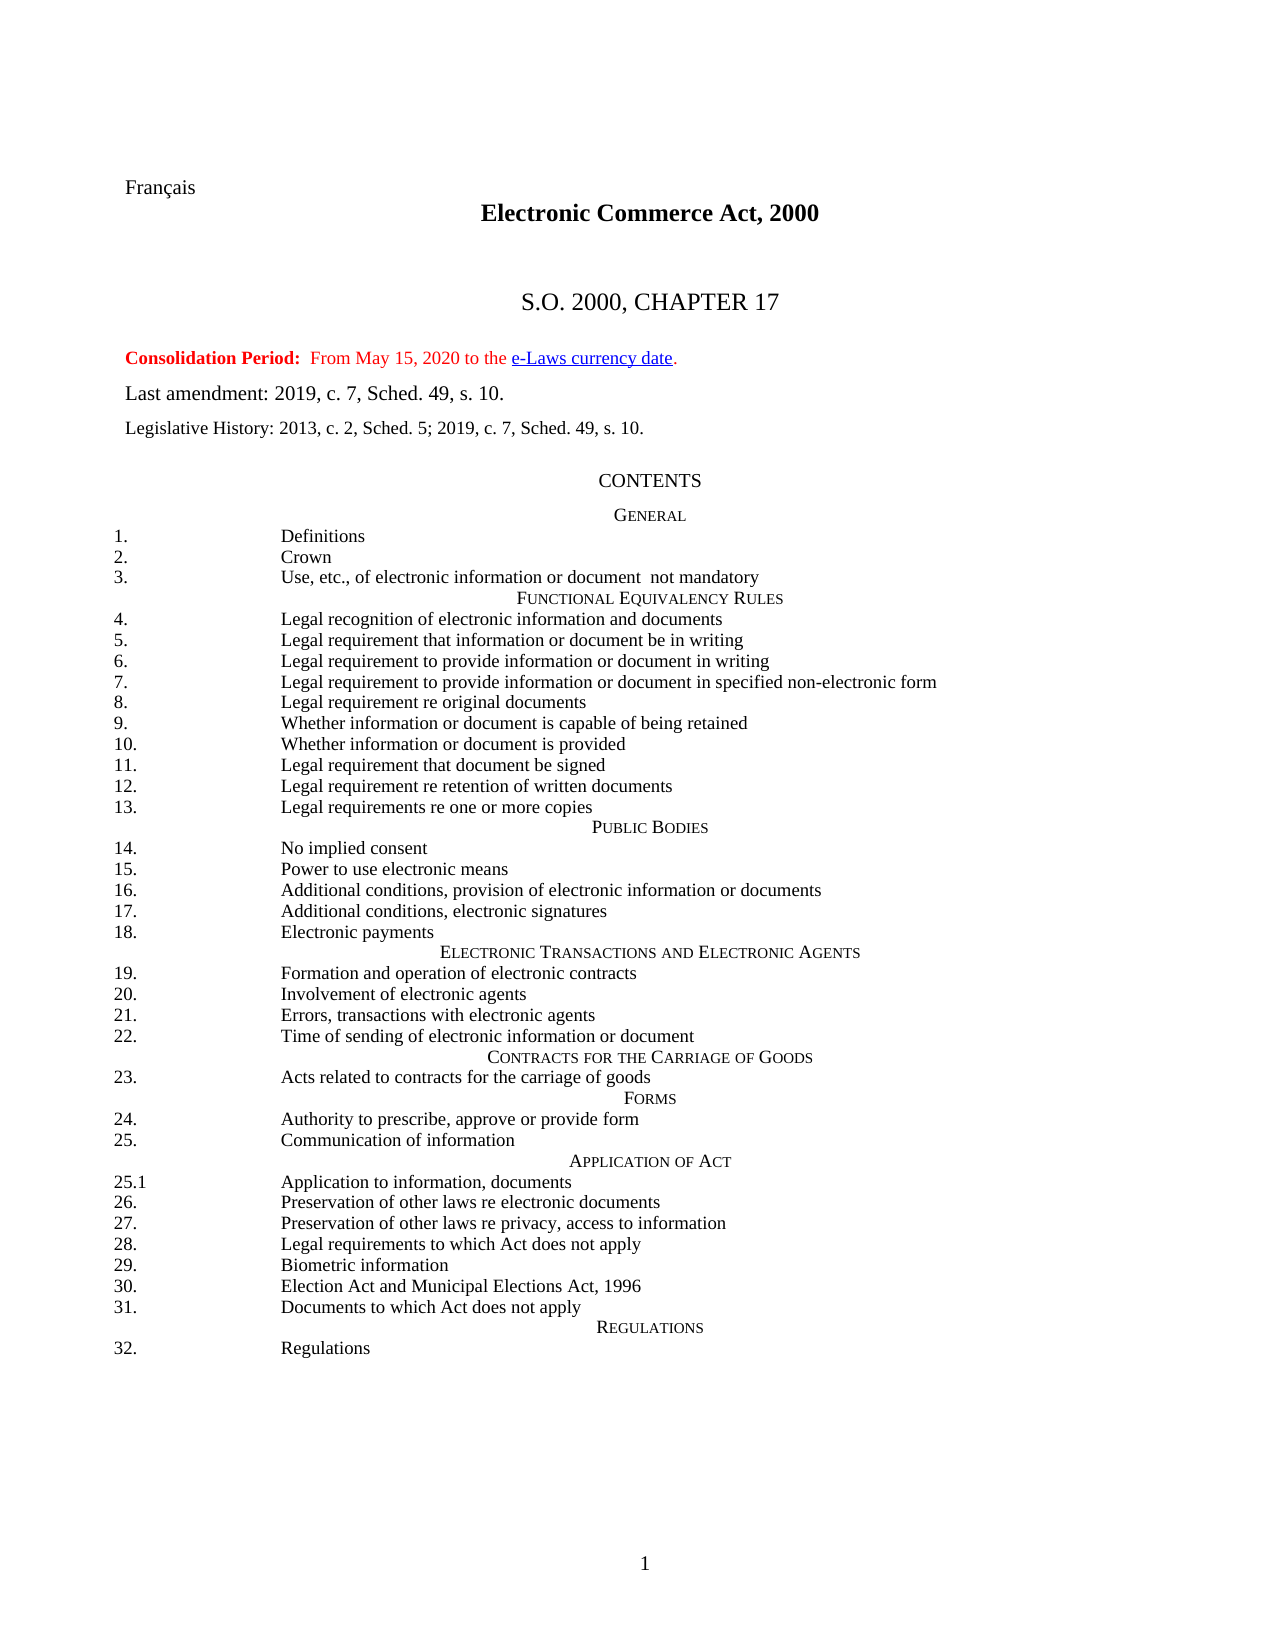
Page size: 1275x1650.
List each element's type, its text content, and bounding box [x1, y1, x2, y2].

text Legislative History: 2013, c. 2, Sched. 5; 2019, c. 7, Sched. 49, s. 10. [125, 417, 1175, 439]
table_cell 30. [114, 1275, 281, 1296]
table_cell Legal recognition of electronic information and documents [281, 609, 1186, 629]
text Last amendment: 2019, c. 7, Sched. 49, s. 10. [125, 381, 1175, 405]
table_cell 20. [114, 984, 281, 1004]
table_cell Regulations [281, 1338, 1186, 1359]
table_cell Election Act and Municipal Elections Act, 1996 [281, 1275, 1186, 1296]
table_cell 17. [114, 900, 281, 921]
table_cell Legal requirement to provide information or document in specified non-electronic form [281, 671, 1186, 692]
table_cell No implied consent [281, 838, 1186, 859]
table_cell 23. [114, 1067, 281, 1088]
table_cell Crown [281, 546, 1186, 567]
table_cell 19. [114, 963, 281, 984]
table_cell 31. [114, 1296, 281, 1317]
table_cell 13. [114, 796, 281, 817]
text CONTENTS [125, 470, 1175, 492]
table_cell Additional conditions, electronic signatures [281, 900, 1186, 921]
table_cell 25. [114, 1130, 281, 1150]
text Français [125, 175, 1175, 199]
table_cell Forms [114, 1088, 1186, 1109]
text Consolidation Period: From May 15, 2020 to the e-Laws currency date. [125, 348, 1175, 368]
table_header General [114, 505, 1186, 525]
table_cell Legal requirement to provide information or document in writing [281, 650, 1186, 671]
table_cell Legal requirement that information or document be in writing [281, 630, 1186, 650]
table_cell Time of sending of electronic information or document [281, 1025, 1186, 1046]
table_cell 25.1 [114, 1171, 281, 1192]
table_cell Acts related to contracts for the carriage of goods [281, 1067, 1186, 1088]
table_cell Whether information or document is capable of being retained [281, 713, 1186, 734]
table_cell Use, etc., of electronic information or document not mandatory [281, 567, 1186, 588]
table_cell Communication of information [281, 1130, 1186, 1150]
table_cell Authority to prescribe, approve or provide form [281, 1109, 1186, 1129]
table_cell Definitions [281, 525, 1186, 546]
table_cell 15. [114, 859, 281, 879]
table_cell Additional conditions, provision of electronic information or documents [281, 880, 1186, 900]
table_cell 2. [114, 546, 281, 567]
table_cell 18. [114, 921, 281, 942]
table_cell Functional Equivalency Rules [114, 588, 1186, 609]
table_cell Documents to which Act does not apply [281, 1296, 1186, 1317]
table_cell Biometric information [281, 1255, 1186, 1275]
table_cell 26. [114, 1192, 281, 1213]
table_cell 32. [114, 1338, 281, 1359]
text S.O. 2000, Chapter 17 [125, 287, 1175, 316]
table_cell 29. [114, 1255, 281, 1275]
table_cell Preservation of other laws re electronic documents [281, 1192, 1186, 1213]
table_cell 3. [114, 567, 281, 588]
table_cell Legal requirements re one or more copies [281, 796, 1186, 817]
table_cell Power to use electronic means [281, 859, 1186, 879]
table_cell 1. [114, 525, 281, 546]
table_cell Electronic Transactions and Electronic Agents [114, 942, 1186, 963]
table_cell 10. [114, 734, 281, 754]
table_cell Public Bodies [114, 817, 1186, 838]
table_cell Involvement of electronic agents [281, 984, 1186, 1004]
table_cell 21. [114, 1005, 281, 1025]
table_cell 28. [114, 1234, 281, 1254]
table_cell Legal requirements to which Act does not apply [281, 1234, 1186, 1254]
table_cell 6. [114, 650, 281, 671]
table_cell Whether information or document is provided [281, 734, 1186, 754]
table_cell 27. [114, 1213, 281, 1234]
table_cell Electronic payments [281, 921, 1186, 942]
table_cell Errors, transactions with electronic agents [281, 1005, 1186, 1025]
table_cell 5. [114, 630, 281, 650]
table_cell Formation and operation of electronic contracts [281, 963, 1186, 984]
table_cell 7. [114, 671, 281, 692]
title Electronic Commerce Act, 2000 [125, 199, 1175, 227]
table_cell 24. [114, 1109, 281, 1129]
table_cell Legal requirement that document be signed [281, 755, 1186, 775]
table_cell 11. [114, 755, 281, 775]
table_cell 22. [114, 1025, 281, 1046]
table_cell Application to information, documents [281, 1171, 1186, 1192]
table_cell Application of Act [114, 1150, 1186, 1171]
table_cell 4. [114, 609, 281, 629]
table_cell 14. [114, 838, 281, 859]
table_cell Legal requirement re original documents [281, 692, 1186, 713]
table_cell Regulations [114, 1317, 1186, 1338]
table_cell 16. [114, 880, 281, 900]
table_cell 12. [114, 775, 281, 796]
table_cell Legal requirement re retention of written documents [281, 775, 1186, 796]
table_cell 8. [114, 692, 281, 713]
table_cell 9. [114, 713, 281, 734]
table_cell Preservation of other laws re privacy, access to information [281, 1213, 1186, 1234]
table_cell Contracts for the Carriage of Goods [114, 1046, 1186, 1067]
